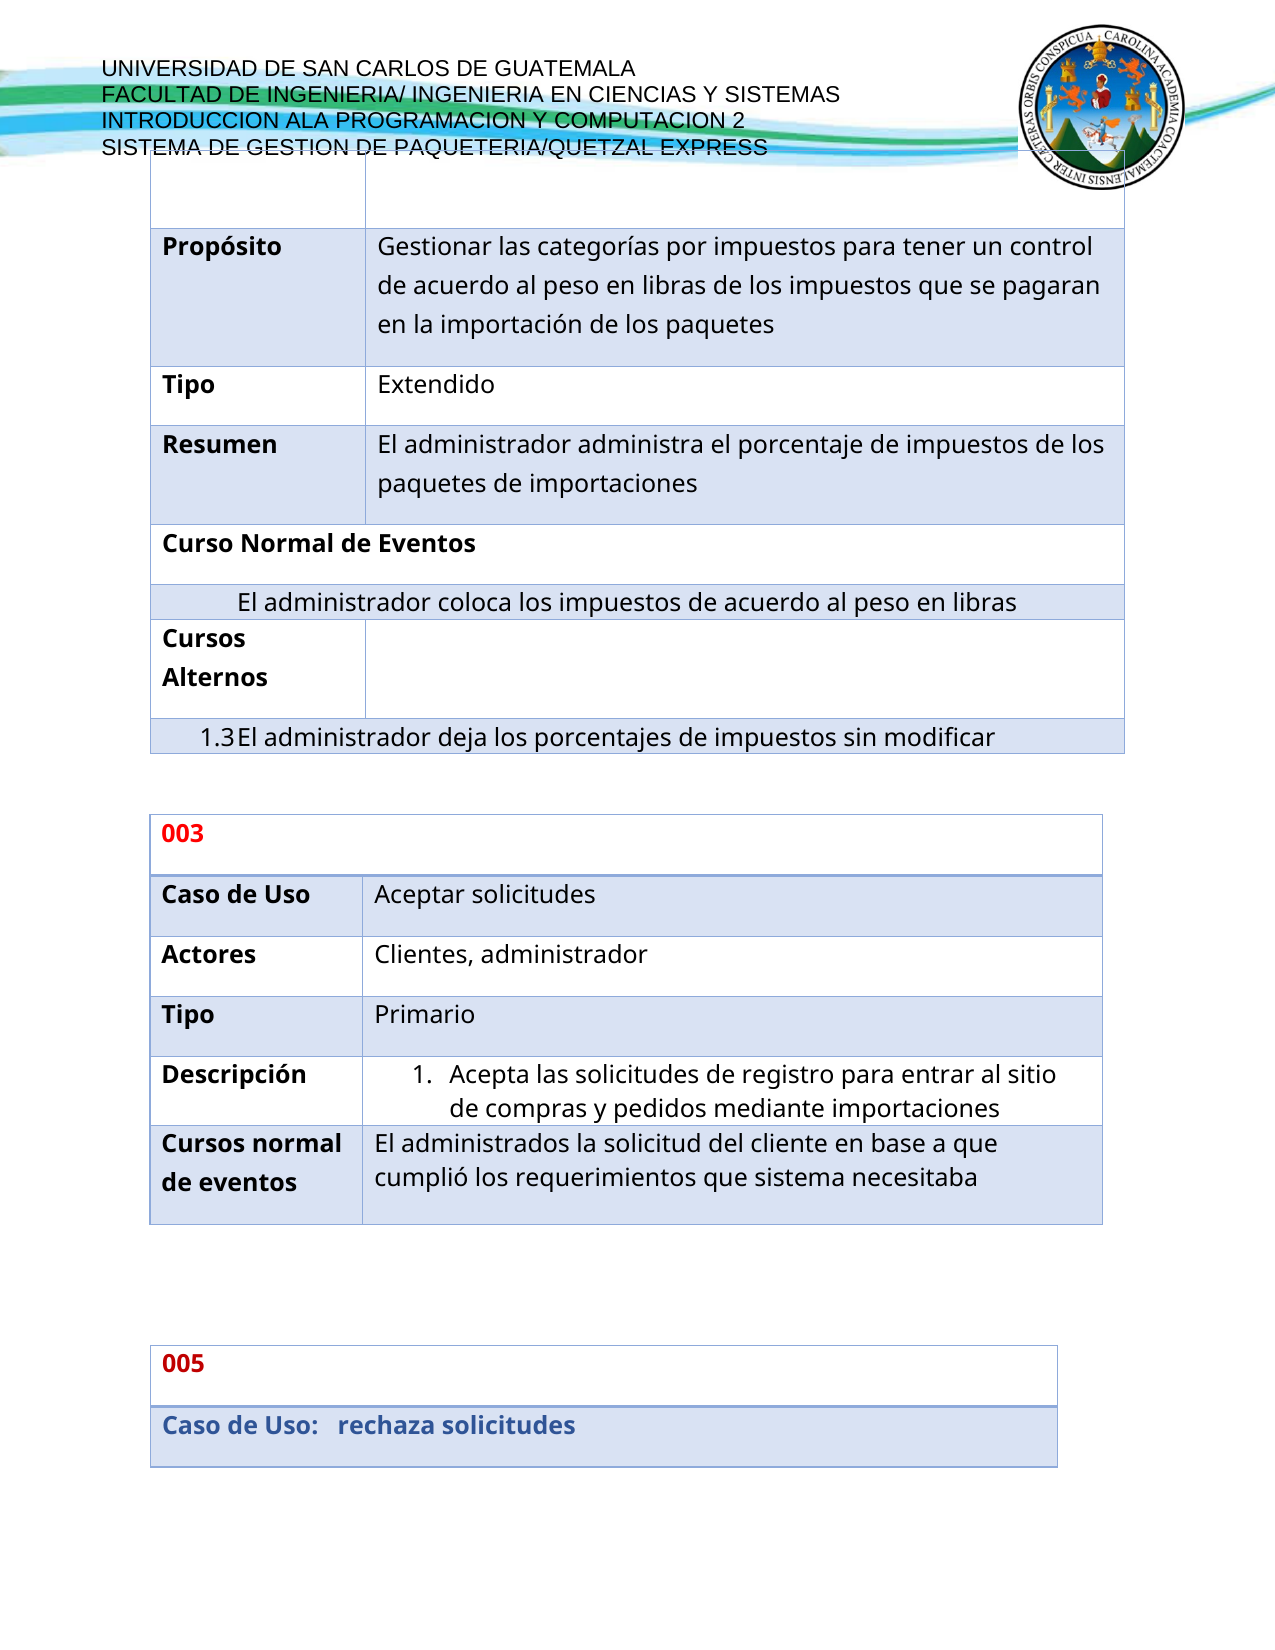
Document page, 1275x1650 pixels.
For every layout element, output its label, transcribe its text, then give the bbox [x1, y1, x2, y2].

picture [531, 141, 537, 149]
picture [317, 141, 329, 150]
table_header 003 [151, 815, 1102, 874]
table_cell Cursos Alternos [151, 620, 365, 718]
picture [397, 141, 405, 147]
table_cell Aceptar solicitudes [363, 877, 1102, 936]
picture [427, 141, 439, 150]
table_cell Actores [151, 151, 365, 227]
table_cell Gestionar las categorías por impuestos para tener un control de acuerdo al peso en libras de los impuestos que se pagaran en la importación de los paquetes [366, 229, 1124, 366]
picture [0, 24, 1275, 190]
table_cell Descripción [151, 1057, 362, 1125]
picture [359, 141, 368, 150]
table_cell Acepta las solicitudes de registro para entrar al sitio de compras y pedidos mediante importaciones [363, 1057, 1102, 1125]
table_cell Caso de Uso [151, 877, 362, 936]
table_cell [366, 620, 1124, 718]
table_cell Primario [363, 997, 1102, 1056]
table_cell Cursos normal de eventos [151, 1126, 362, 1224]
table_cell Caso de Uso: rechaza solicitudes [151, 1408, 1057, 1466]
table_cell Resumen [151, 426, 365, 524]
table_cell Propósito [151, 229, 365, 366]
table_cell El administrados la solicitud del cliente en base a que cumplió los requerimientos que sistema necesitaba [363, 1126, 1102, 1224]
picture [191, 141, 197, 149]
table_header 005 [151, 1346, 1057, 1404]
table_cell El administrador deja los porcentajes de impuestos sin modificar [151, 719, 1124, 753]
table_cell Clientes, administrador [363, 937, 1102, 996]
table_cell Actores [151, 937, 362, 996]
table_cell El administrador coloca los impuestos de acuerdo al peso en libras [151, 585, 1124, 619]
picture [550, 141, 562, 150]
table_cell Tipo [151, 367, 365, 425]
picture [414, 141, 420, 149]
table_cell Administrador [366, 151, 1124, 227]
table_cell Curso Normal de Eventos [151, 525, 1124, 584]
picture [709, 141, 718, 147]
picture [507, 141, 516, 147]
table_cell El administrador administra el porcentaje de impuestos de los paquetes de importaciones [366, 426, 1124, 524]
picture [694, 141, 702, 147]
picture [630, 141, 636, 149]
picture [212, 141, 221, 150]
table_cell Tipo [151, 997, 362, 1056]
table_cell Extendido [366, 367, 1124, 425]
